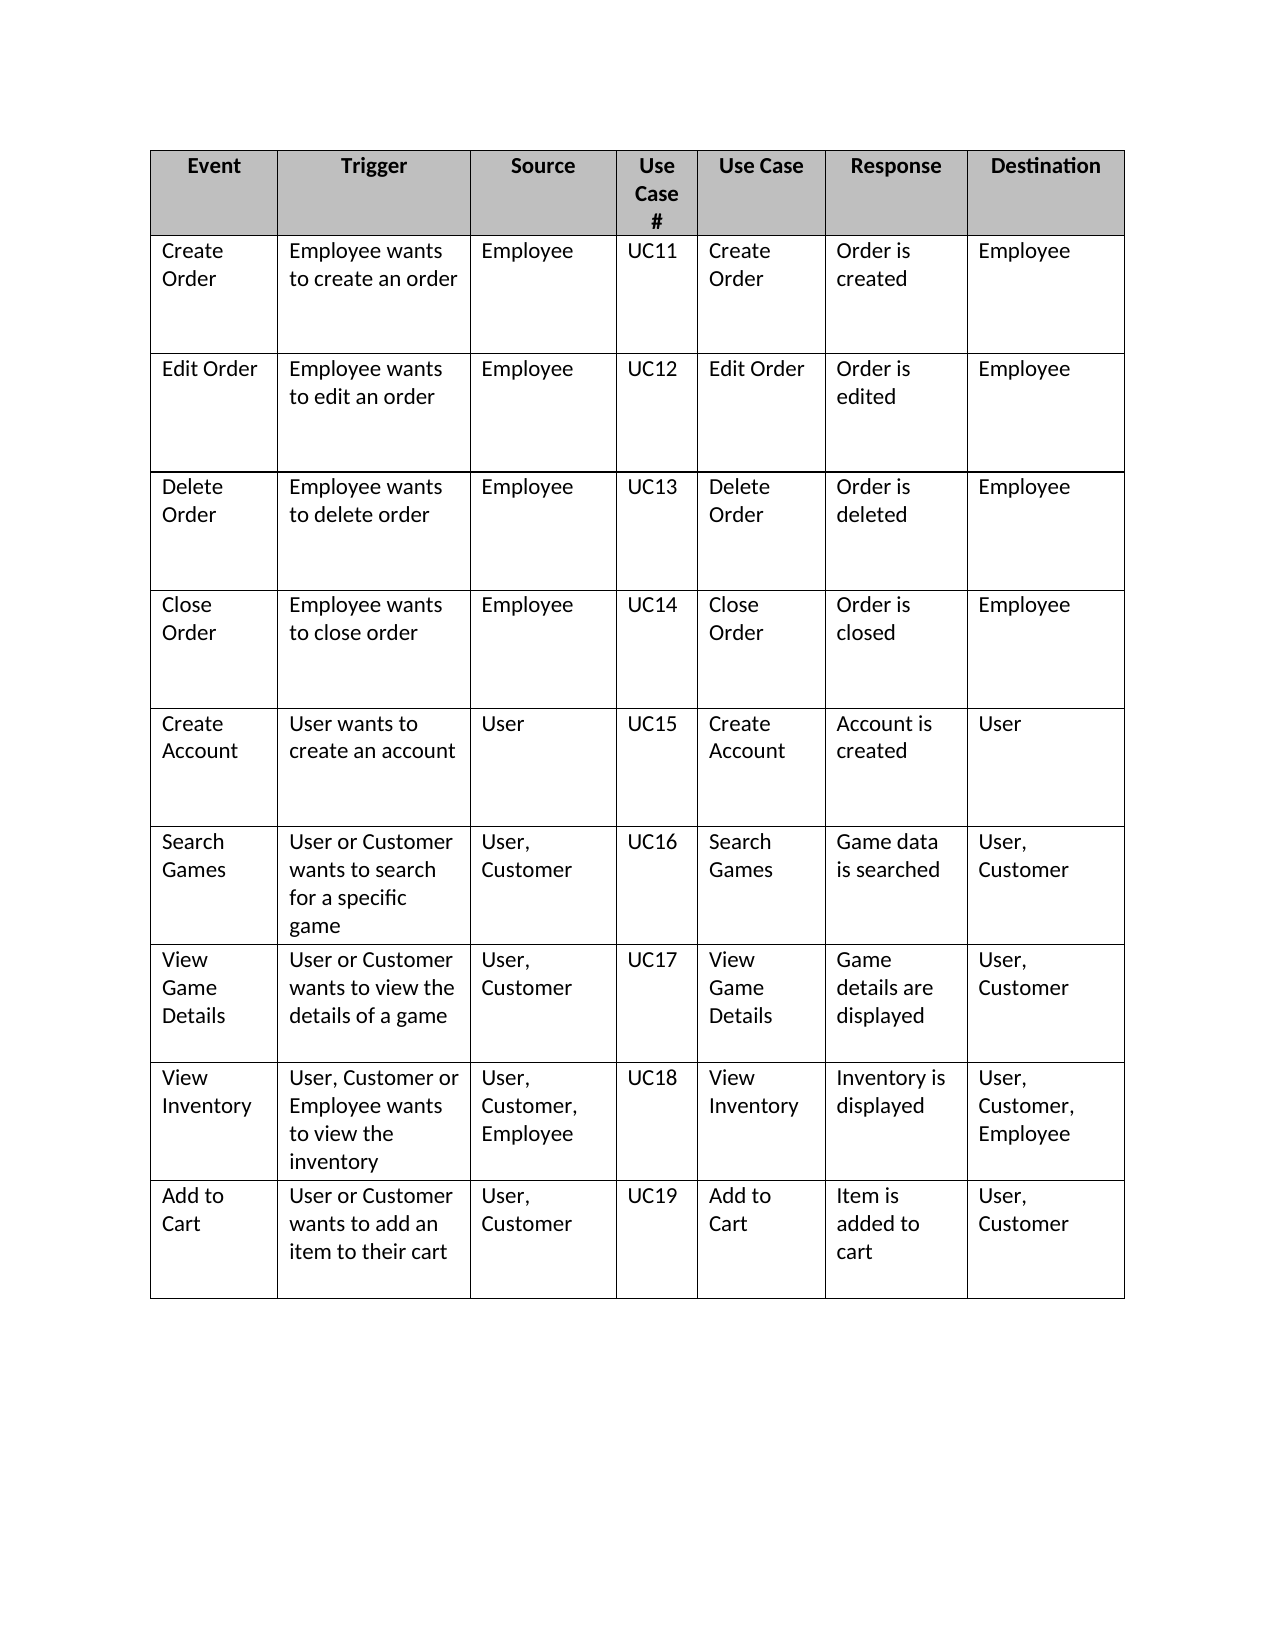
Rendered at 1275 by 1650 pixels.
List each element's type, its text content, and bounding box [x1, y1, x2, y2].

table_header Use Case [698, 151, 825, 235]
table_cell Create Account [151, 709, 277, 826]
table_cell Delete Order [698, 473, 825, 589]
table_cell Employee [968, 236, 1124, 353]
table_cell Item is added to cart [826, 1181, 967, 1298]
table_cell UC12 [617, 354, 697, 471]
table_cell UC15 [617, 709, 697, 826]
table_cell User, Customer [968, 1181, 1124, 1298]
table_cell Employee [471, 473, 616, 589]
table_cell Create Order [151, 236, 277, 353]
table_cell Employee [968, 354, 1124, 471]
table_cell Order is edited [826, 354, 967, 471]
table_header Response [826, 151, 967, 235]
table_cell View Inventory [698, 1063, 825, 1180]
table_cell User, Customer [968, 945, 1124, 1062]
table_cell User or Customer wants to add an item to their cart [278, 1181, 470, 1298]
table_cell UC13 [617, 473, 697, 589]
table_header Trigger [278, 151, 470, 235]
table_cell Employee [471, 236, 616, 353]
table_cell Order is deleted [826, 473, 967, 589]
table_cell Order is created [826, 236, 967, 353]
table_cell User, Customer [968, 827, 1124, 944]
table_cell UC14 [617, 591, 697, 708]
table_cell UC18 [617, 1063, 697, 1180]
table_cell User wants to create an account [278, 709, 470, 826]
table_cell Account is created [826, 709, 967, 826]
table_cell Employee [471, 354, 616, 471]
table_cell Edit Order [151, 354, 277, 471]
table_header Source [471, 151, 616, 235]
table_cell Game data is searched [826, 827, 967, 944]
table_cell UC16 [617, 827, 697, 944]
table_cell User [471, 709, 616, 826]
table_cell Close Order [151, 591, 277, 708]
table_cell Create Order [698, 236, 825, 353]
table_cell Create Account [698, 709, 825, 826]
table_cell Game details are displayed [826, 945, 967, 1062]
table_header Destination [968, 151, 1124, 235]
table_cell Add to Cart [151, 1181, 277, 1298]
table_cell Search Games [698, 827, 825, 944]
table_cell UC17 [617, 945, 697, 1062]
table_cell View Inventory [151, 1063, 277, 1180]
table_cell User, Customer [471, 945, 616, 1062]
table_cell User [968, 709, 1124, 826]
table_cell Employee [471, 591, 616, 708]
table_header Use Case # [617, 151, 697, 235]
table_cell Inventory is displayed [826, 1063, 967, 1180]
table_cell Employee wants to create an order [278, 236, 470, 353]
table_cell User or Customer wants to view the details of a game [278, 945, 470, 1062]
table_cell User, Customer [471, 827, 616, 944]
table_cell Search Games [151, 827, 277, 944]
table_cell UC19 [617, 1181, 697, 1298]
table_cell View Game Details [151, 945, 277, 1062]
table_cell Add to Cart [698, 1181, 825, 1298]
table_header Event [151, 151, 277, 235]
table_cell User, Customer [471, 1181, 616, 1298]
table_cell Order is closed [826, 591, 967, 708]
table_cell User, Customer, Employee [471, 1063, 616, 1180]
table_cell User, Customer, Employee [968, 1063, 1124, 1180]
table_cell Employee wants to close order [278, 591, 470, 708]
table_cell Employee wants to delete order [278, 473, 470, 589]
table_cell User or Customer wants to search for a specific game [278, 827, 470, 944]
table_cell Delete Order [151, 473, 277, 589]
table_cell Employee [968, 591, 1124, 708]
table_cell UC11 [617, 236, 697, 353]
table_cell User, Customer or Employee wants to view the inventory [278, 1063, 470, 1180]
table_cell View Game Details [698, 945, 825, 1062]
table_cell Close Order [698, 591, 825, 708]
table_cell Employee wants to edit an order [278, 354, 470, 471]
table_cell Edit Order [698, 354, 825, 471]
table_cell Employee [968, 473, 1124, 589]
